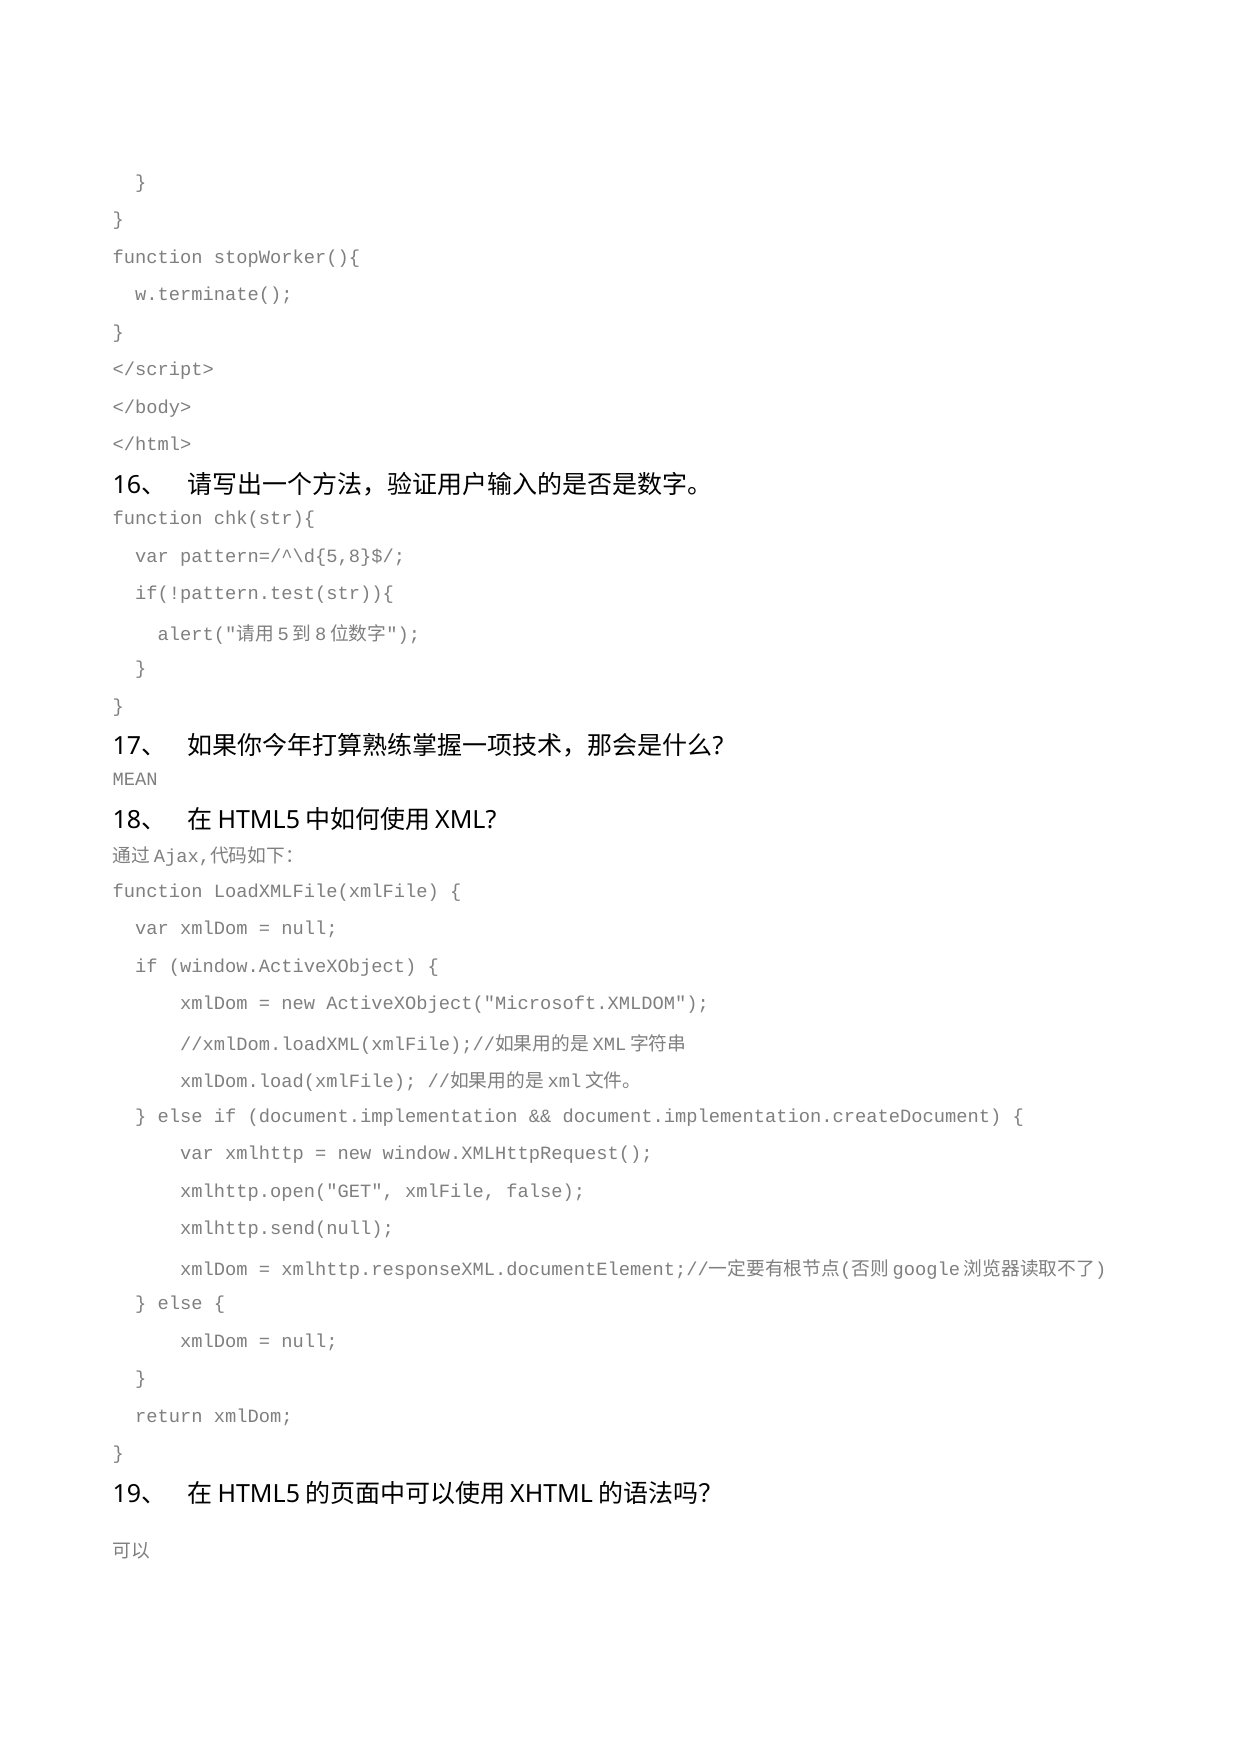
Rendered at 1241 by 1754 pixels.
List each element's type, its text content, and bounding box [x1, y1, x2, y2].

text } [112, 164, 1128, 202]
text MEAN [112, 762, 1128, 799]
text } else if (document.implementation && document.implementation.createDocument) { [112, 1098, 1128, 1136]
text xmlDom = new ActiveXObject("Microsoft.XMLDOM"); [112, 986, 1128, 1023]
text var xmlDom = null; [112, 911, 1128, 948]
text xmlDom = xmlhttp.responseXML.documentElement;//一定要有根节点(否则google浏览器读取不了) [112, 1248, 1128, 1286]
text </html> [112, 427, 1128, 464]
text xmlDom.load(xmlFile); //如果用的是xml文件。 [112, 1061, 1128, 1098]
text var xmlhttp = new window.XMLHttpRequest(); [112, 1136, 1128, 1173]
list 如果你今年打算熟练掌握一项技术，那会是什么? [112, 726, 1128, 762]
text xmlhttp.open("GET", xmlFile, false); [112, 1173, 1128, 1211]
text 通过Ajax,代码如下： [112, 836, 1128, 873]
text } else { [112, 1286, 1128, 1323]
text } [112, 1436, 1128, 1473]
text } [112, 688, 1128, 726]
text </body> [112, 389, 1128, 427]
text if(!pattern.test(str)){ [112, 576, 1128, 613]
text </script> [112, 352, 1128, 389]
text } [112, 314, 1128, 352]
text } [112, 202, 1128, 239]
text 可以 [112, 1530, 1128, 1568]
text } [112, 651, 1128, 688]
text var pattern=/^\d{5,8}$/; [112, 538, 1128, 576]
text function chk(str){ [112, 501, 1128, 538]
text } [112, 1361, 1128, 1398]
text if (window.ActiveXObject) { [112, 948, 1128, 986]
text alert("请用5到8位数字"); [112, 613, 1128, 651]
text w.terminate(); [112, 277, 1128, 314]
text function LoadXMLFile(xmlFile) { [112, 873, 1128, 911]
text return xmlDom; [112, 1398, 1128, 1436]
text function stopWorker(){ [112, 239, 1128, 277]
text xmlDom = null; [112, 1323, 1128, 1361]
text xmlhttp.send(null); [112, 1211, 1128, 1248]
list 请写出一个方法，验证用户输入的是否是数字。 [112, 464, 1128, 501]
text //xmlDom.loadXML(xmlFile);//如果用的是XML字符串 [112, 1023, 1128, 1061]
list 在HTML5中如何使用XML? [112, 799, 1128, 836]
list 在HTML5的页面中可以使用XHTML的语法吗？ [112, 1473, 1128, 1509]
